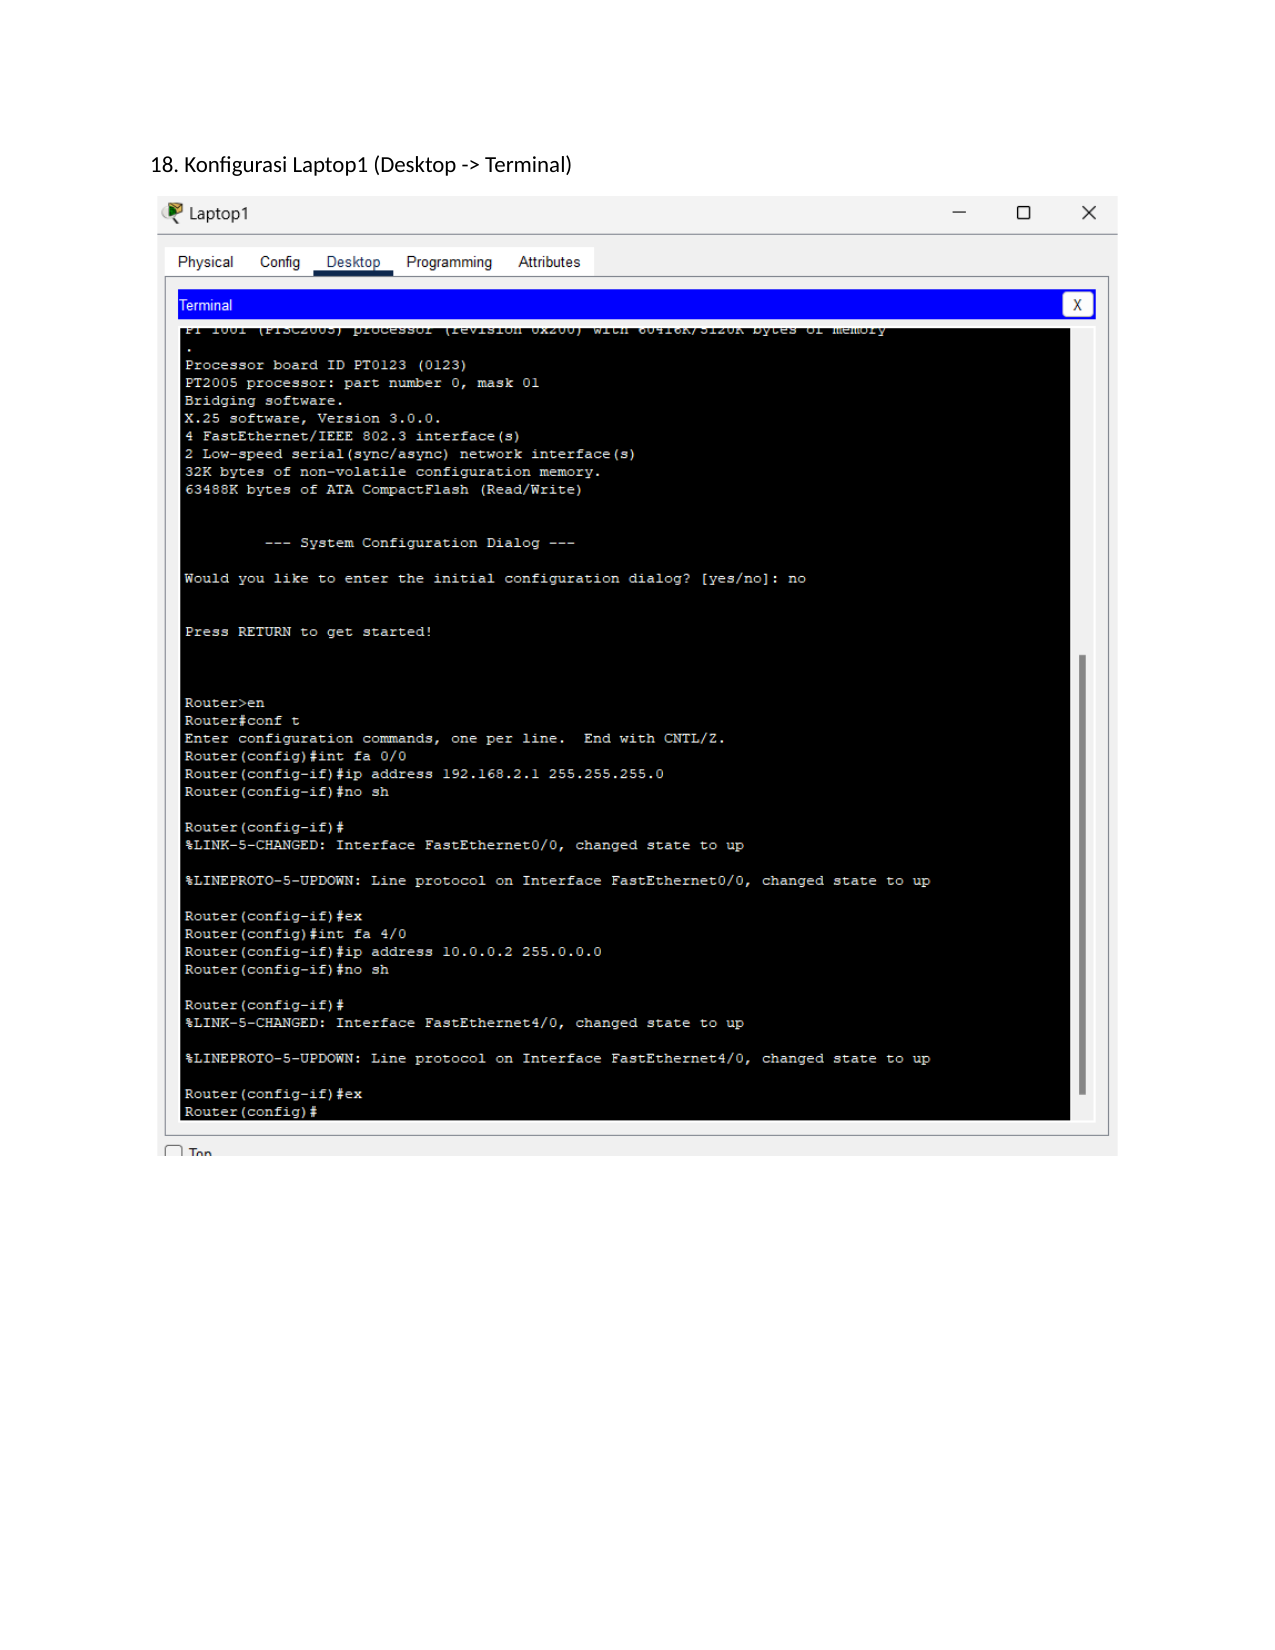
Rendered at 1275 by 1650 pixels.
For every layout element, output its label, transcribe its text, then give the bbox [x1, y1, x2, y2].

text 18. Konfigurasi Laptop1 (Desktop -> Terminal) [150, 150, 1125, 178]
picture [157, 196, 1118, 1156]
